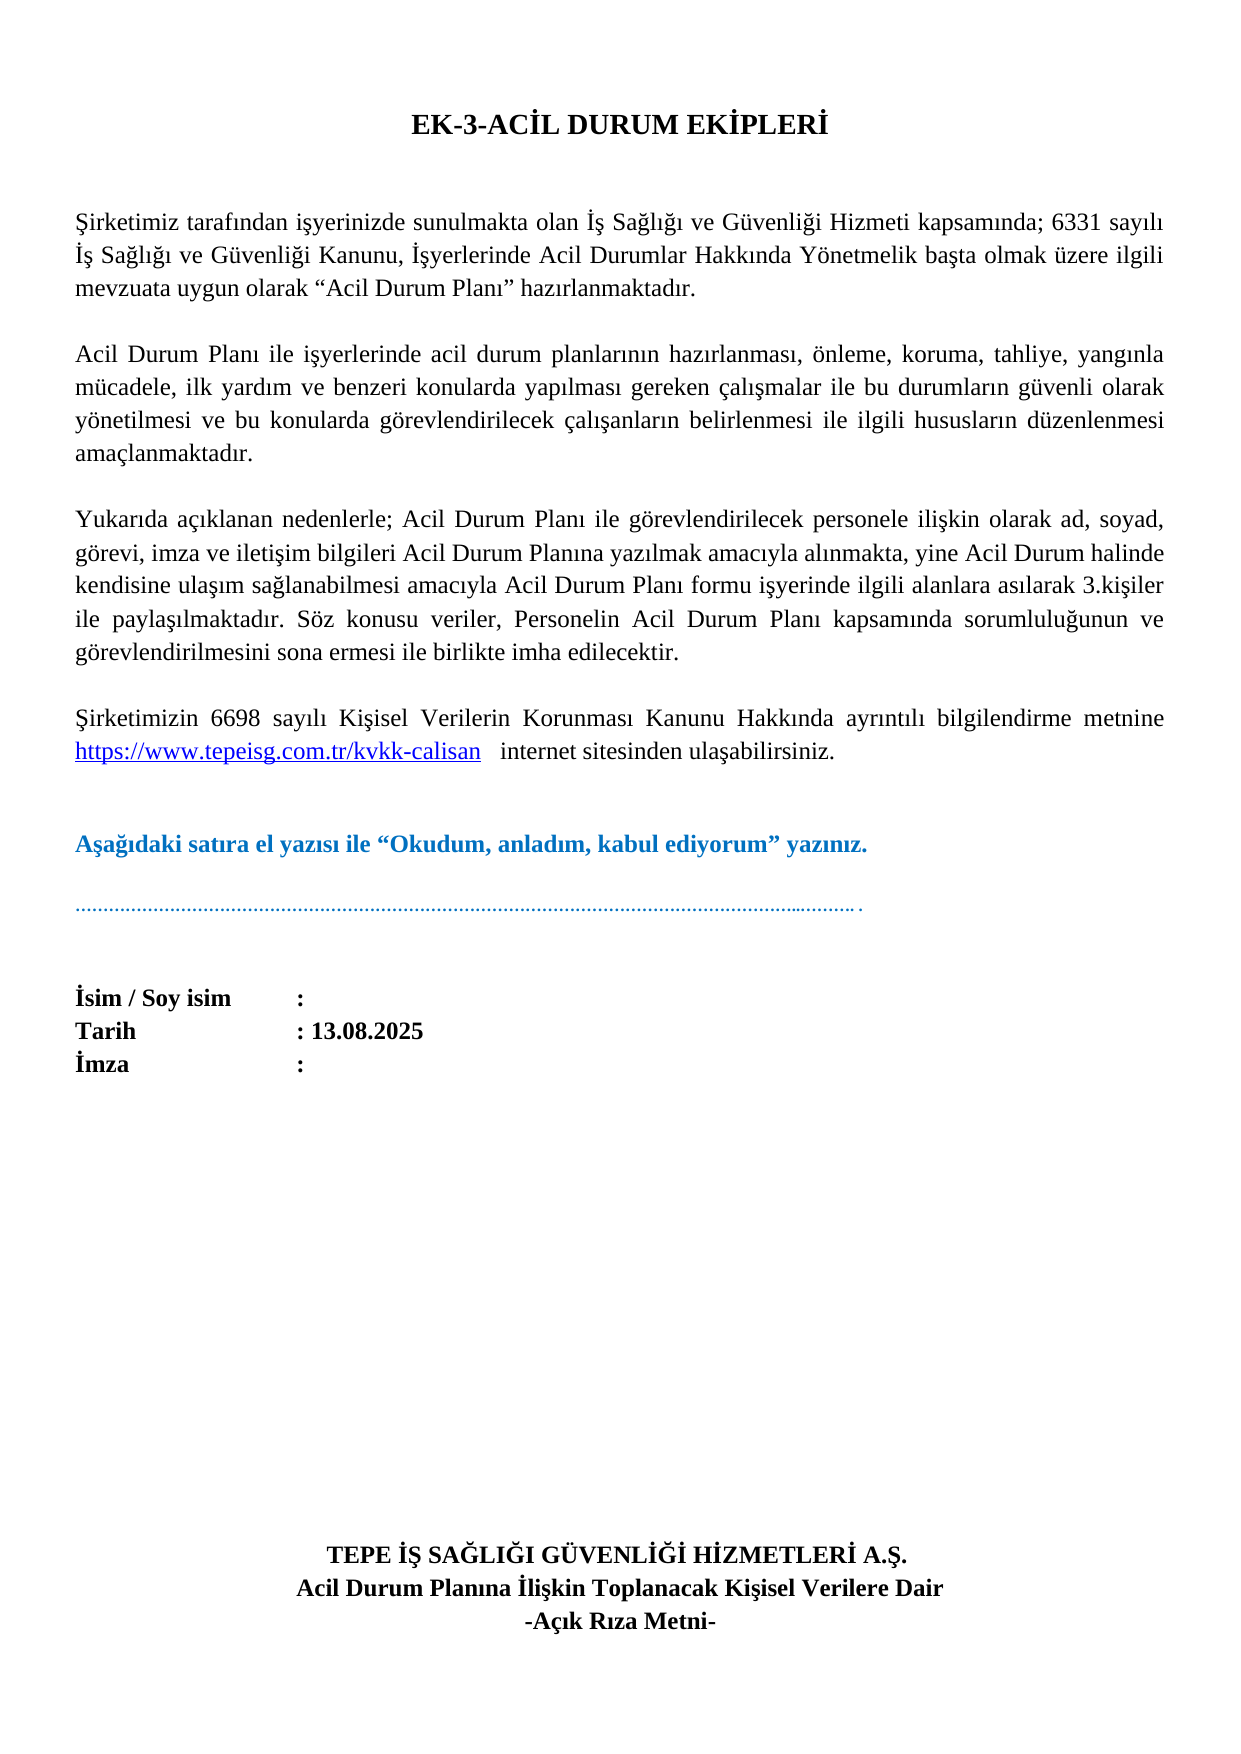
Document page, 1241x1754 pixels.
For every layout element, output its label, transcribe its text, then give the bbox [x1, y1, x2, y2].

text İsim / Soy isim : [75, 983, 1136, 1012]
text Acil Durum Planı ile işyerlerinde acil durum planlarının hazırlanması, önleme, koruma, tahliye, yangınla mücadele, ilk yardım ve benzeri konularda yapılması gereken çalışmalar ile bu durumların güvenli olarak yönetilmesi ve bu konularda görevlendirilecek çalışanların belirlenmesi ile ilgili hususların düzenlenmesi amaçlanmaktadır. [75, 339, 1165, 467]
text -Açık Rıza Metni- [75, 1606, 1165, 1635]
text Aşağıdaki satıra el yazısı ile “Okudum, anladım, kabul ediyorum” yazınız. [75, 829, 1165, 858]
text TEPE İŞ SAĞLIĞI GÜVENLİĞİ HİZMETLERİ A.Ş. [75, 1540, 1165, 1569]
text …………………………………………………………………………………………………………………..………. . [75, 895, 1165, 914]
text Yukarıda açıklanan nedenlerle; Acil Durum Planı ile görevlendirilecek personele ilişkin olarak ad, soyad, görevi, imza ve iletişim bilgileri Acil Durum Planına yazılmak amacıyla alınmakta, yine Acil Durum halinde kendisine ulaşım sağlanabilmesi amacıyla Acil Durum Planı formu işyerinde ilgili alanlara asılarak 3.kişiler ile paylaşılmaktadır. Söz konusu veriler, Personelin Acil Durum Planı kapsamında sorumluluğunun ve görevlendirilmesini sona ermesi ile birlikte imha edilecektir. [75, 504, 1165, 665]
text Şirketimizin 6698 sayılı Kişisel Verilerin Korunması Kanunu Hakkında ayrıntılı bilgilendirme metnine https://www.tepeisg.com.tr/kvkk-calisan internet sitesinden ulaşabilirsiniz. [75, 703, 1165, 764]
text İmza : [75, 1049, 1165, 1078]
text Acil Durum Planına İlişkin Toplanacak Kişisel Verilere Dair [75, 1573, 1165, 1602]
text Şirketimiz tarafından işyerinizde sunulmakta olan İş Sağlığı ve Güvenliği Hizmeti kapsamında; 6331 sayılı İş Sağlığı ve Güvenliği Kanunu, İşyerlerinde Acil Durumlar Hakkında Yönetmelik başta olmak üzere ilgili mevzuata uygun olarak “Acil Durum Planı” hazırlanmaktadır. [75, 207, 1165, 302]
text Tarih : 13.08.2025 [75, 1016, 1165, 1045]
